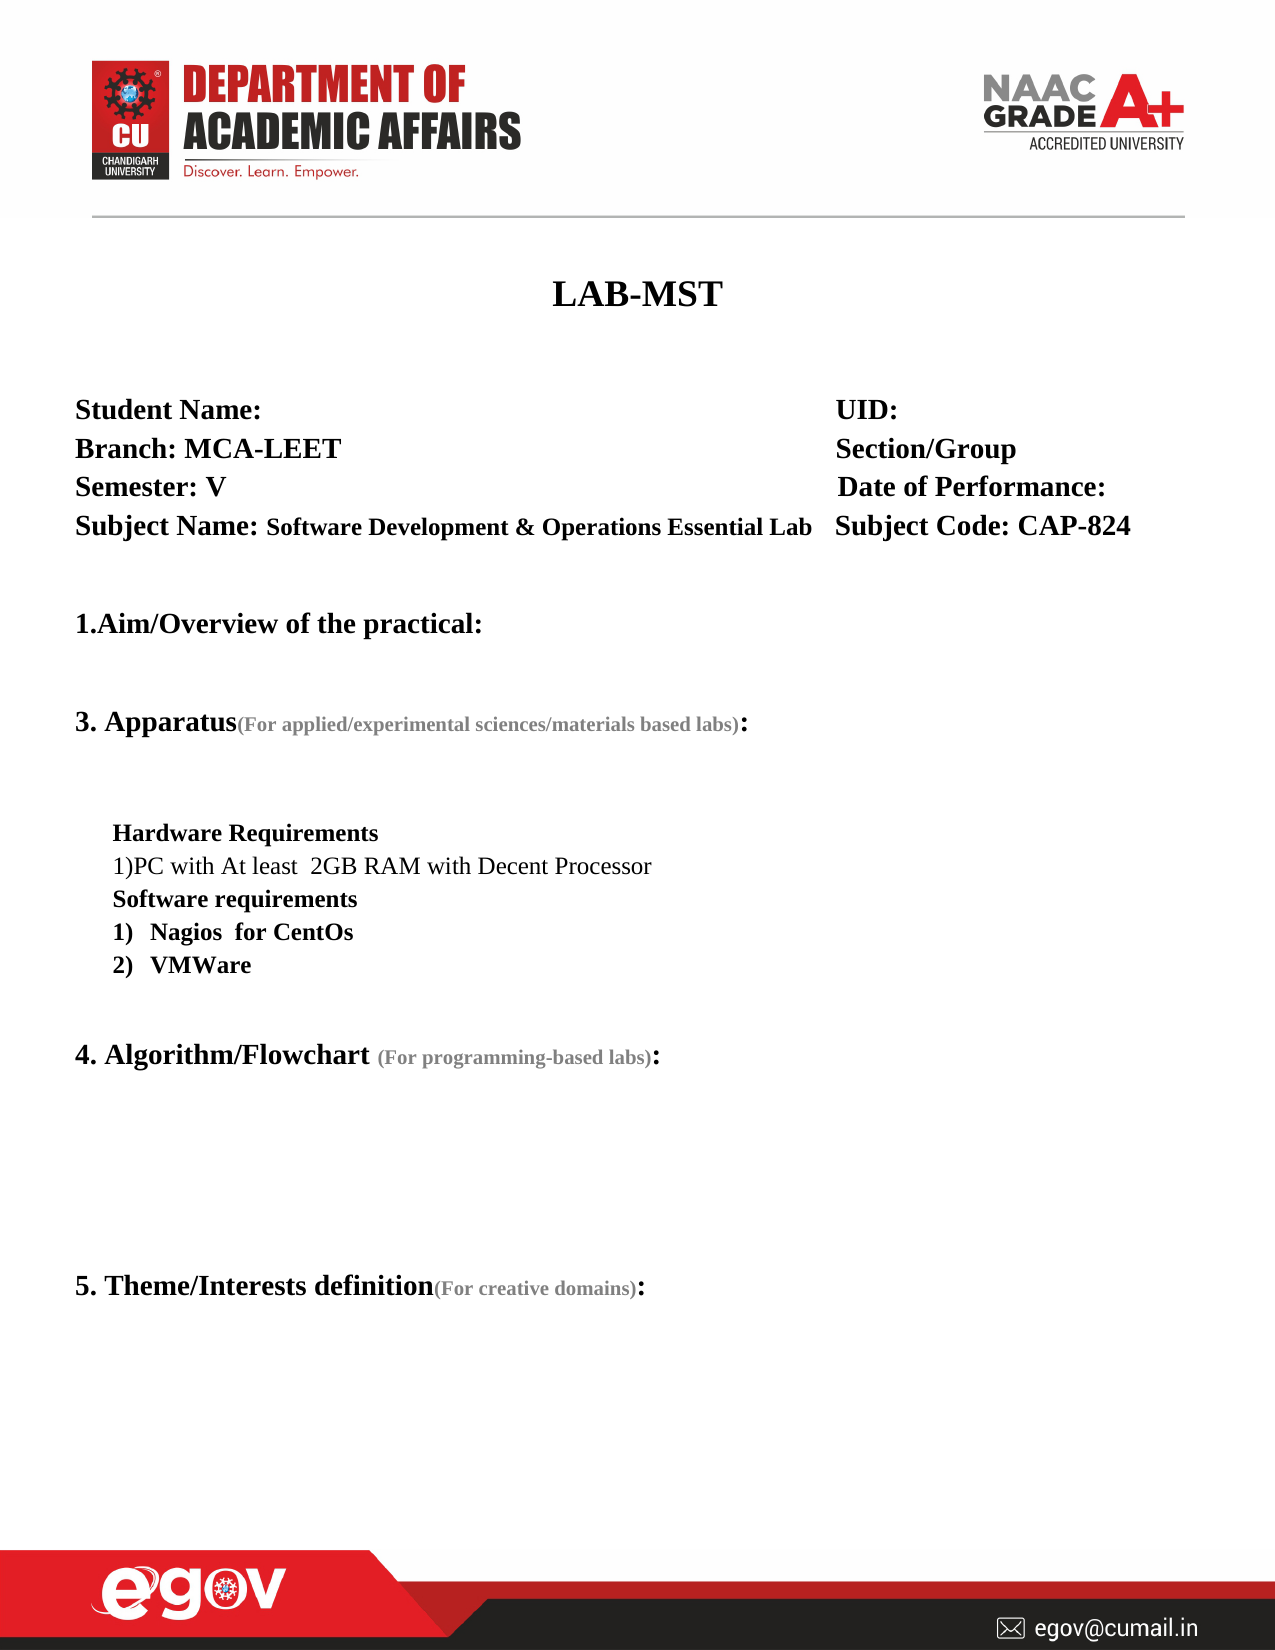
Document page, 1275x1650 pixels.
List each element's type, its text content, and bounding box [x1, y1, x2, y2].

text Branch: MCA-LEET Section/Group [75, 431, 1200, 464]
list VMWare [112, 950, 1200, 978]
text 3. Apparatus(For applied/experimental sciences/materials based labs): [75, 704, 1200, 737]
text 4. Algorithm/Flowchart (For programming-based labs): [75, 1037, 1200, 1071]
picture [0, 1549, 1275, 1650]
text 1.Aim/Overview of the practical: [75, 606, 1200, 639]
list Software requirements [75, 884, 1200, 912]
text LAB-MST [75, 271, 1200, 314]
text 5. Theme/Interests definition(For creative domains): [75, 1268, 1200, 1302]
picture [0, 0, 1275, 218]
text Semester: V Date of Performance: [75, 469, 1200, 503]
text Student Name: UID: [75, 392, 1200, 426]
list Hardware Requirements [75, 818, 1200, 846]
list Nagios for CentOs [112, 917, 1200, 946]
list 1)PC with At least 2GB RAM with Decent Processor [75, 851, 1200, 879]
text Subject Name: Software Development & Operations Essential Lab Subject Code: CAP-824 [75, 508, 1200, 542]
